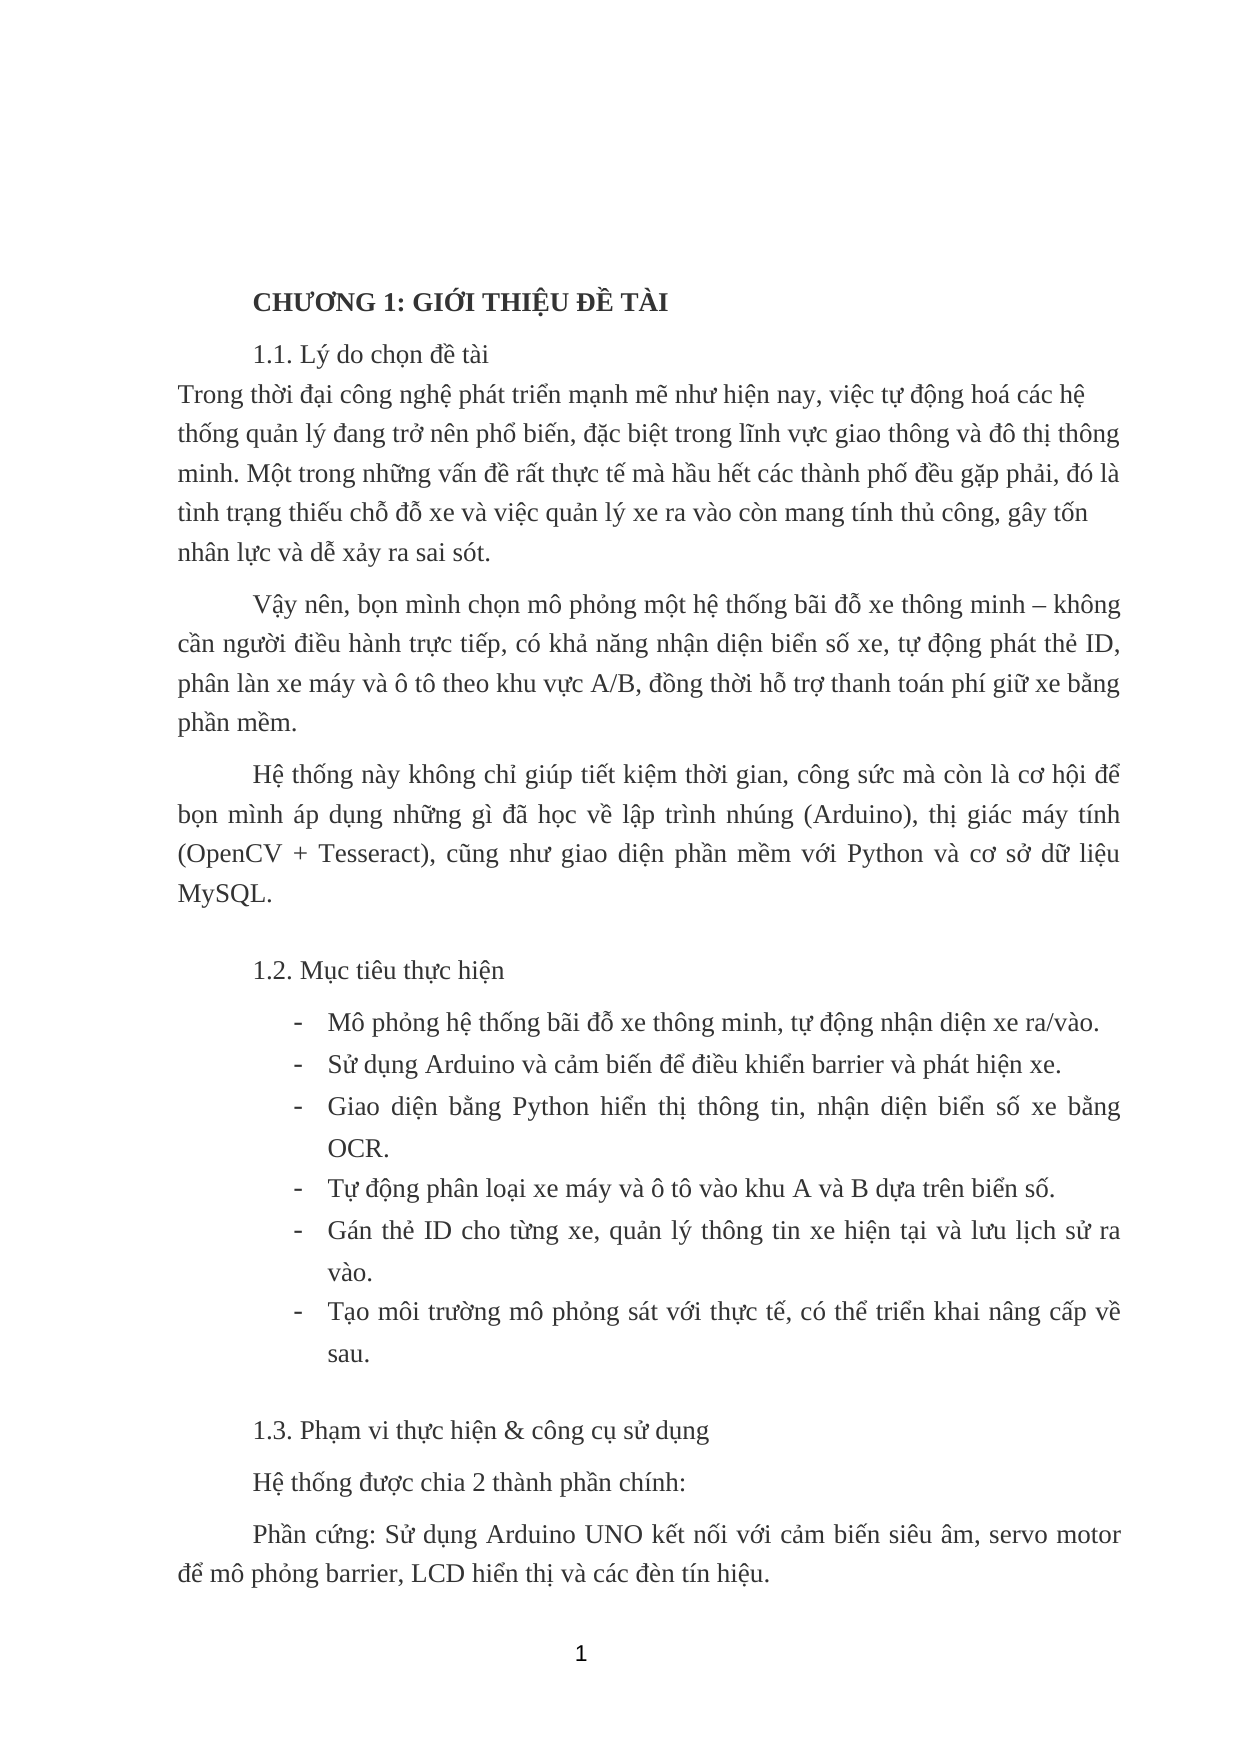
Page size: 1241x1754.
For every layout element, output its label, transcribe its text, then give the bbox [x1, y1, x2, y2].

list Giao diện bằng Python hiển thị thông tin, nhận diện biển số xe bằng OCR. [290, 1091, 1122, 1163]
list Gán thẻ ID cho từng xe, quản lý thông tin xe hiện tại và lưu lịch sử ra vào. [290, 1214, 1122, 1287]
list Tự động phân loại xe máy và ô tô vào khu A và B dựa trên biển số. [290, 1172, 1122, 1205]
text Vậy nên, bọn mình chọn mô phỏng một hệ thống bãi đỗ xe thông minh – không cần người điều hành trực tiếp, có khả năng nhận diện biển số xe, tự động phát thẻ ID, phân làn xe máy và ô tô theo khu vực A/B, đồng thời hỗ trợ thanh toán phí giữ xe bằng phần mềm. [177, 588, 1122, 737]
subtitle 1.2. Mục tiêu thực hiện [177, 954, 1122, 985]
text Hệ thống được chia 2 thành phần chính: [177, 1466, 1122, 1497]
text Phần cứng: Sử dụng Arduino UNO kết nối với cảm biến siêu âm, servo motor để mô phỏng barrier, LCD hiển thị và các đèn tín hiệu. [177, 1518, 1122, 1589]
subtitle 1.3. Phạm vi thực hiện & công cụ sử dụng [177, 1414, 1122, 1445]
text Hệ thống này không chỉ giúp tiết kiệm thời gian, công sức mà còn là cơ hội để bọn mình áp dụng những gì đã học về lập trình nhúng (Arduino), thị giác máy tính (OpenCV + Tesseract), cũng như giao diện phần mềm với Python và cơ sở dữ liệu MySQL. [177, 758, 1122, 908]
list Mô phỏng hệ thống bãi đỗ xe thông minh, tự động nhận diện xe ra/vào. [290, 1006, 1122, 1039]
list Tạo môi trường mô phỏng sát với thực tế, có thể triển khai nâng cấp về sau. [290, 1295, 1122, 1368]
subtitle 1.1. Lý do chọn đề tài Trong thời đại công nghệ phát triển mạnh mẽ như hiện nay, việc tự động hoá các hệ thống quản lý đang trở nên phổ biến, đặc biệt trong lĩnh vực giao thông và đô thị thông minh. Một trong những vấn đề rất thực tế mà hầu hết các thành phố đều gặp phải, đó là tình trạng thiếu chỗ đỗ xe và việc quản lý xe ra vào còn mang tính thủ công, gây tốn nhân lực và dễ xảy ra sai sót. [177, 338, 1122, 567]
list Sử dụng Arduino và cảm biến để điều khiển barrier và phát hiện xe. [290, 1048, 1122, 1082]
text CHƯƠNG 1: GIỚI THIỆU ĐỀ TÀI [177, 287, 1122, 318]
